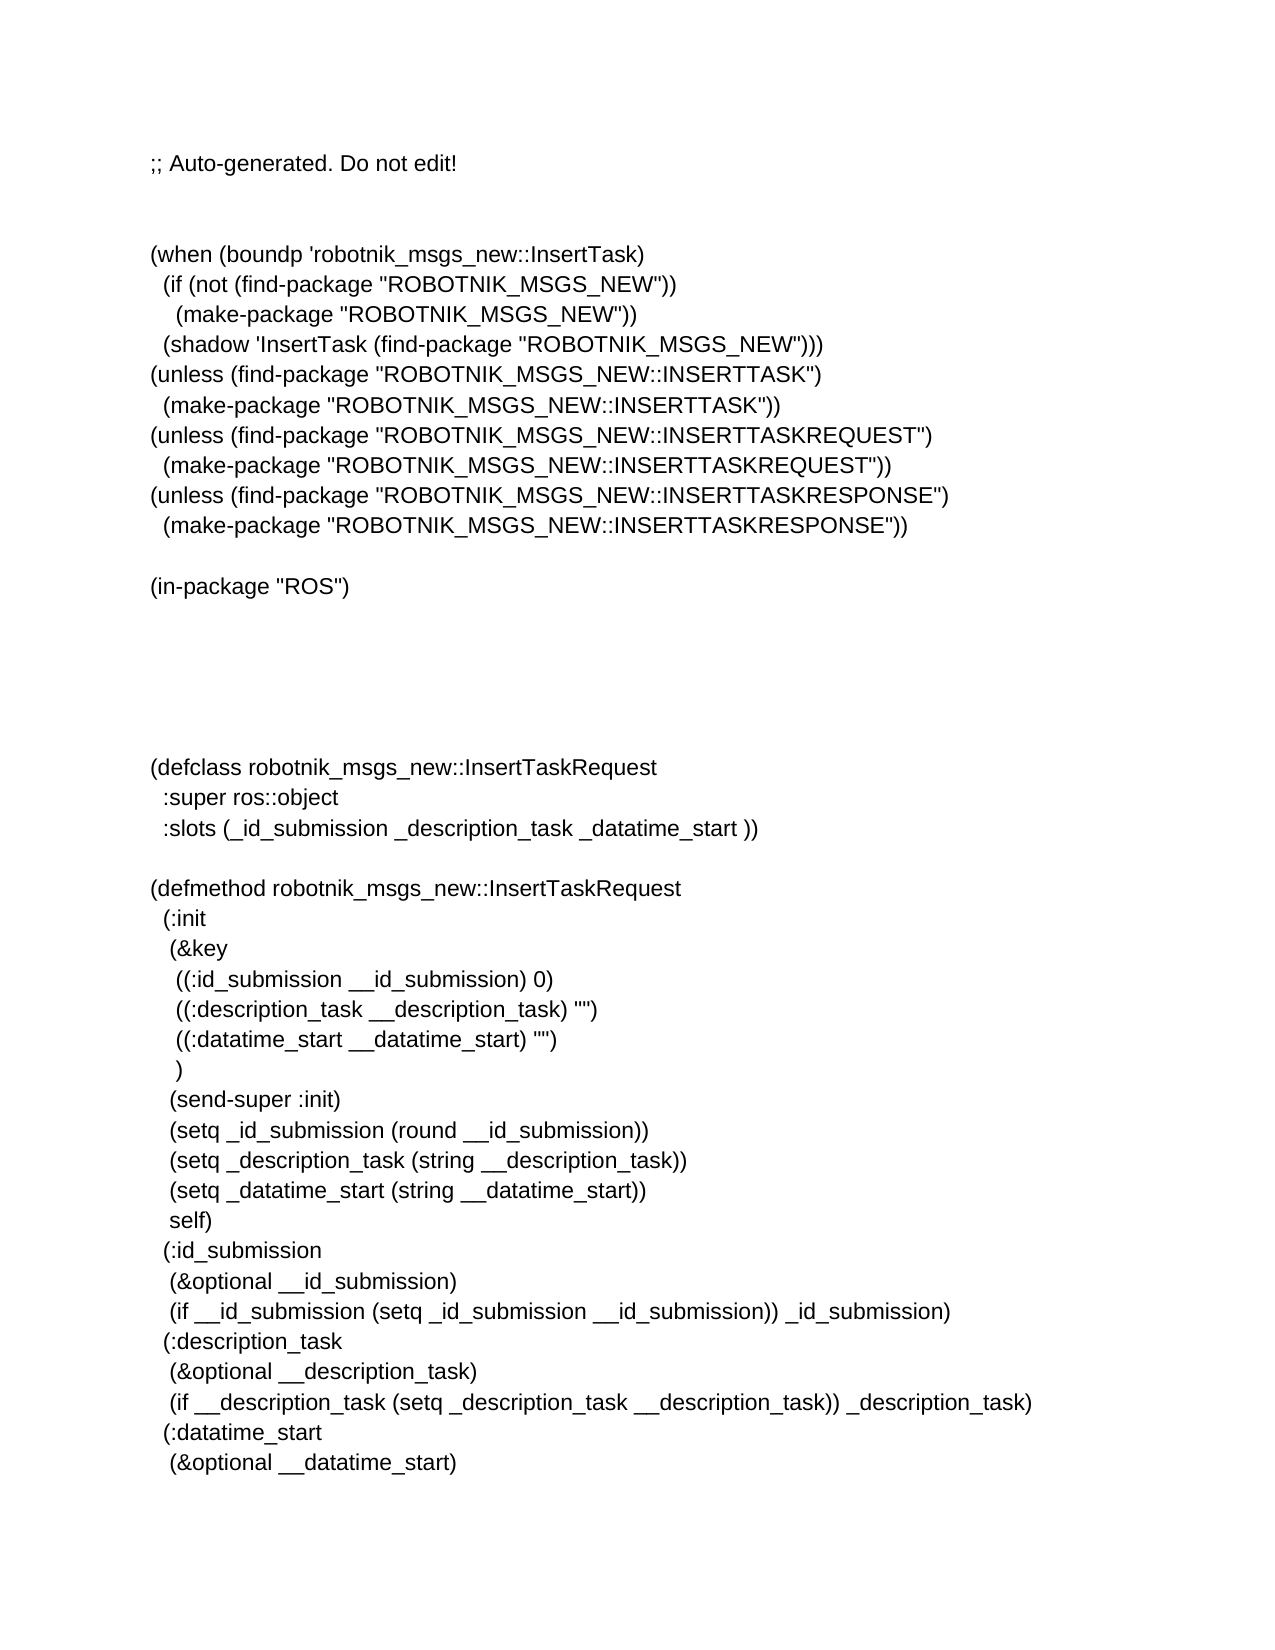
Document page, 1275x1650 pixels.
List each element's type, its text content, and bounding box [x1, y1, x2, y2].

text ((:description_task __description_task) "") [150, 996, 1125, 1022]
text (:init [150, 905, 1125, 932]
text ((:datatime_start __datatime_start) "") [150, 1026, 1125, 1052]
text (make-package "ROBOTNIK_MSGS_NEW::INSERTTASKRESPONSE")) [150, 512, 1125, 539]
text (make-package "ROBOTNIK_MSGS_NEW::INSERTTASK")) [150, 392, 1125, 418]
text ((:id_submission __id_submission) 0) [150, 966, 1125, 992]
text (setq _datatime_start (string __datatime_start)) [150, 1177, 1125, 1203]
text (make-package "ROBOTNIK_MSGS_NEW::INSERTTASKREQUEST")) [150, 452, 1125, 478]
text (:id_submission [150, 1237, 1125, 1264]
text (if (not (find-package "ROBOTNIK_MSGS_NEW")) [150, 271, 1125, 297]
text (send-super :init) [150, 1086, 1125, 1113]
text (&optional __id_submission) [150, 1268, 1125, 1294]
text :super ros::object [150, 784, 1125, 811]
text (setq _id_submission (round __id_submission)) [150, 1117, 1125, 1143]
text (unless (find-package "ROBOTNIK_MSGS_NEW::INSERTTASK") [150, 361, 1125, 388]
text (make-package "ROBOTNIK_MSGS_NEW")) [150, 301, 1125, 327]
text (&optional __datatime_start) [150, 1449, 1125, 1475]
text (if __id_submission (setq _id_submission __id_submission)) _id_submission) [150, 1298, 1125, 1324]
text (setq _description_task (string __description_task)) [150, 1147, 1125, 1173]
text (unless (find-package "ROBOTNIK_MSGS_NEW::INSERTTASKRESPONSE") [150, 482, 1125, 509]
text ;; Auto-generated. Do not edit! [150, 150, 1125, 176]
text :slots (_id_submission _description_task _datatime_start )) [150, 814, 1125, 841]
text (in-package "ROS") [150, 573, 1125, 599]
text (&optional __description_task) [150, 1358, 1125, 1385]
text self) [150, 1207, 1125, 1234]
text (shadow 'InsertTask (find-package "ROBOTNIK_MSGS_NEW"))) [150, 331, 1125, 358]
text (defmethod robotnik_msgs_new::InsertTaskRequest [150, 875, 1125, 901]
text (when (boundp 'robotnik_msgs_new::InsertTask) [150, 241, 1125, 267]
text (unless (find-package "ROBOTNIK_MSGS_NEW::INSERTTASKREQUEST") [150, 422, 1125, 448]
text (:datatime_start [150, 1419, 1125, 1445]
text (&key [150, 935, 1125, 962]
text ) [150, 1056, 1125, 1083]
text (defclass robotnik_msgs_new::InsertTaskRequest [150, 754, 1125, 781]
text (if __description_task (setq _description_task __description_task)) _description_task) [150, 1388, 1125, 1415]
text (:description_task [150, 1328, 1125, 1354]
